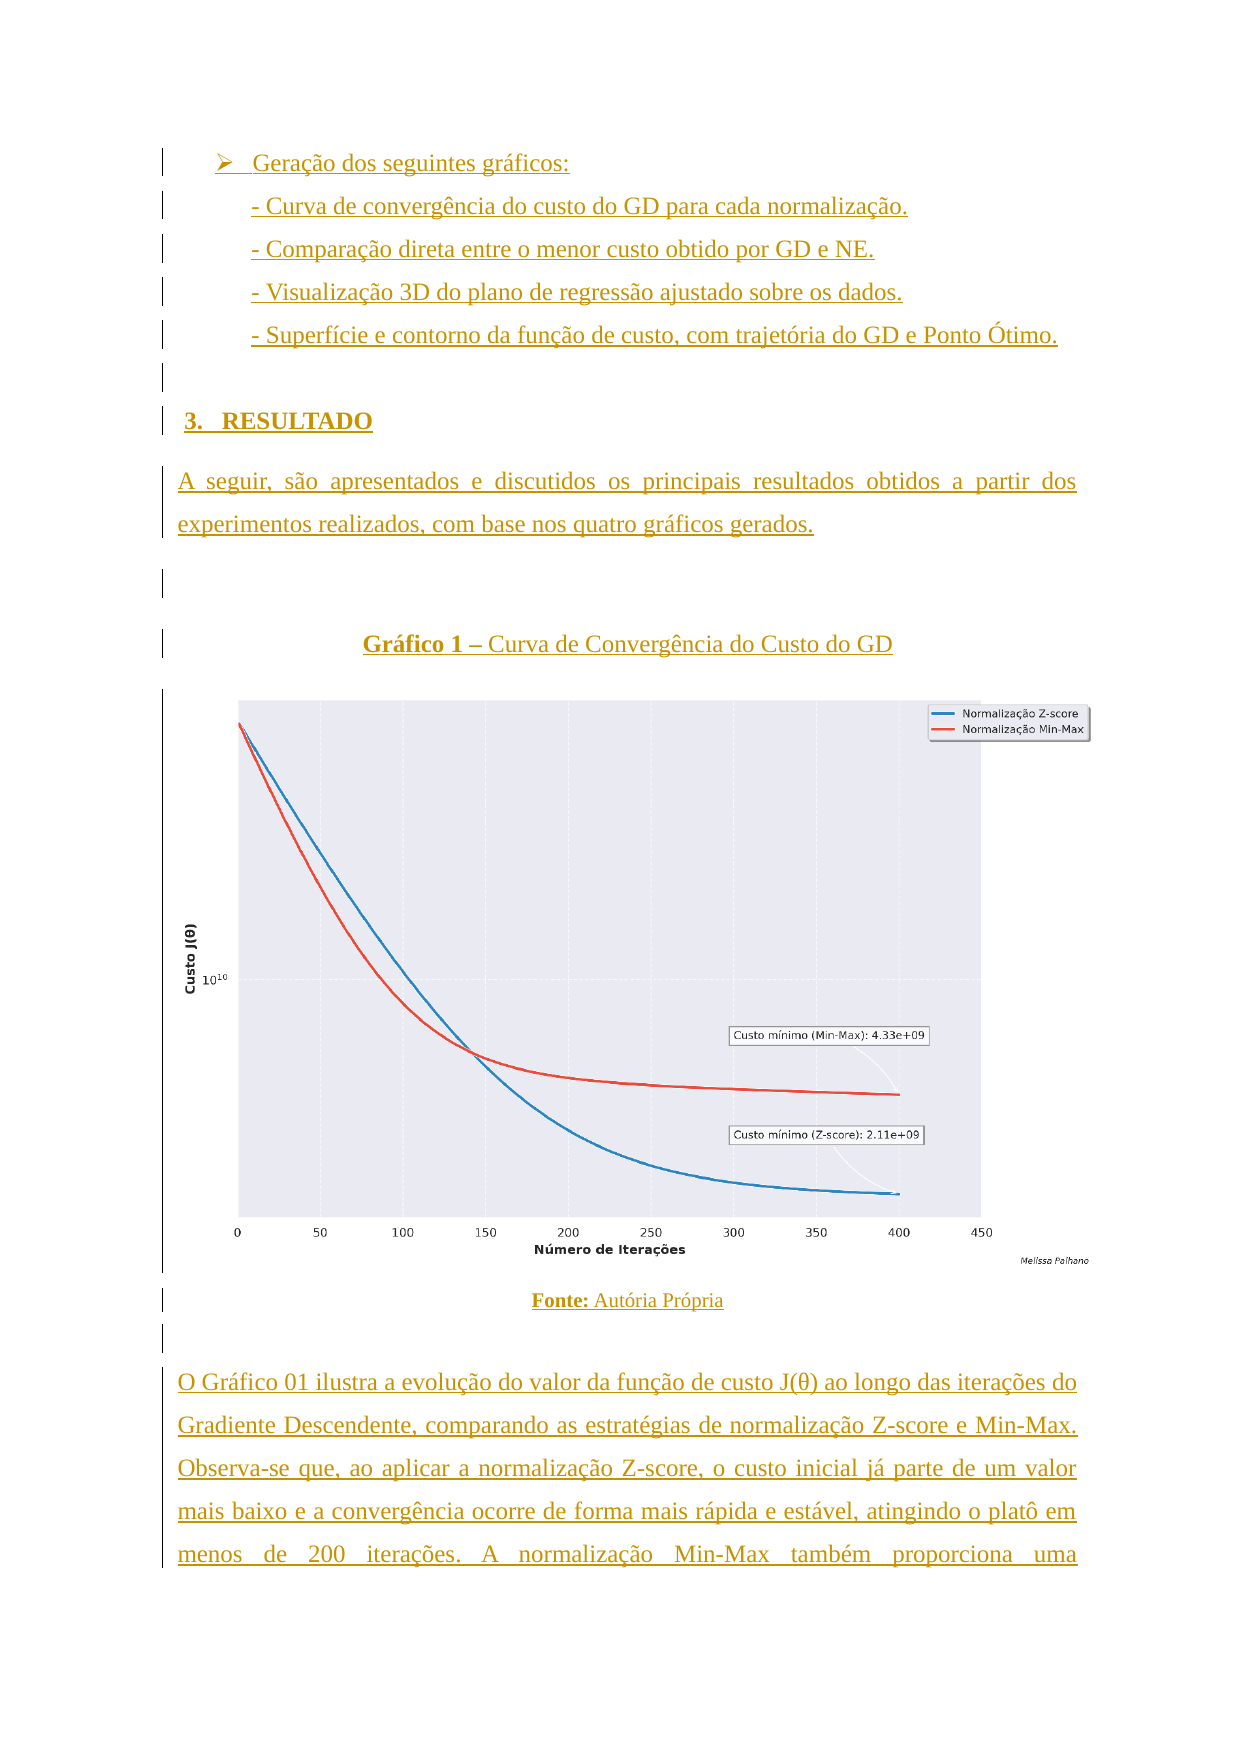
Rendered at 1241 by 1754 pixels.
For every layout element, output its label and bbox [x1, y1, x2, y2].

picture [177, 688, 1095, 1273]
